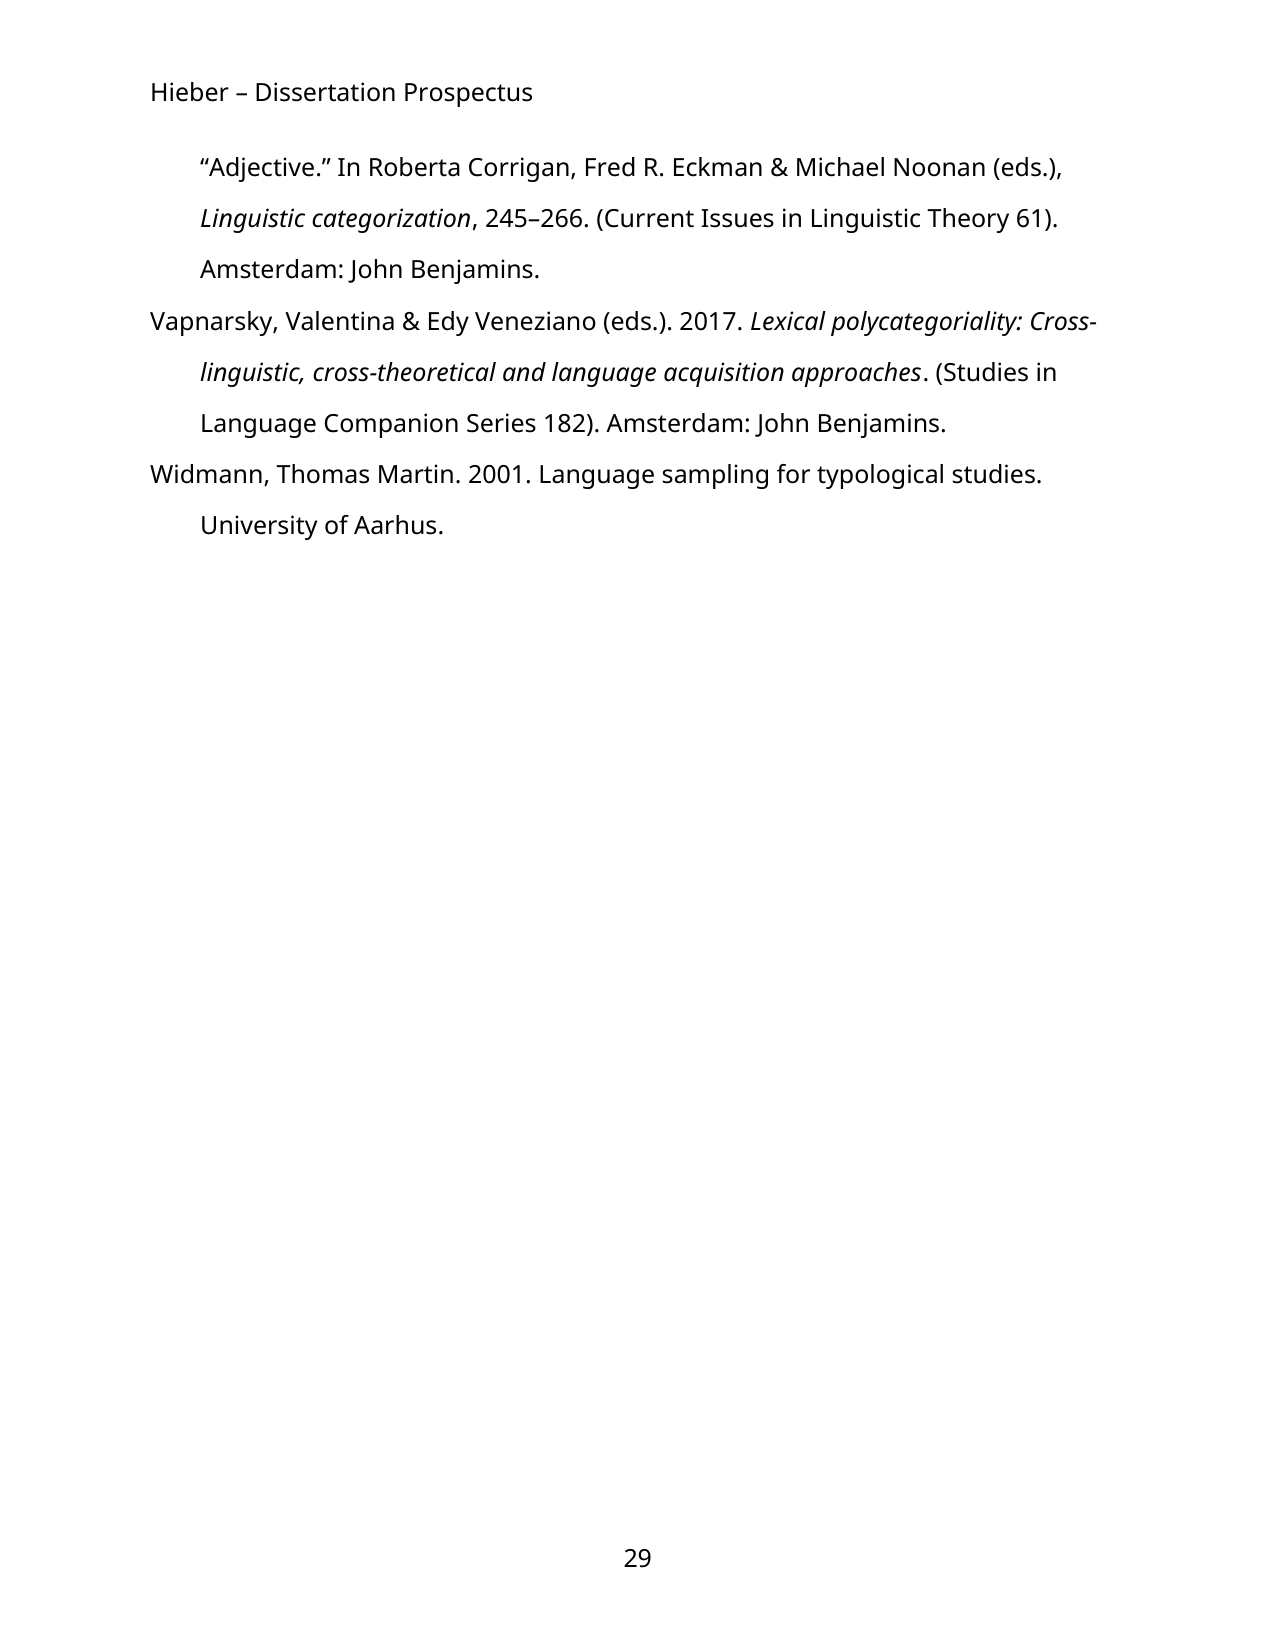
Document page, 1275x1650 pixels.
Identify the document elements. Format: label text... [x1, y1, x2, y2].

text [150, 150, 1125, 286]
text Vapnarsky, Valentina & Edy Veneziano (eds.). 2017. Lexical polycategoriality: Cross-linguistic, cross-theoretical and language acquisition approaches. (Studies in Language Companion Series 182). Amsterdam: John Benjamins. [150, 303, 1125, 439]
text Widmann, Thomas Martin. 2001. Language sampling for typological studies. University of Aarhus. [150, 456, 1125, 541]
